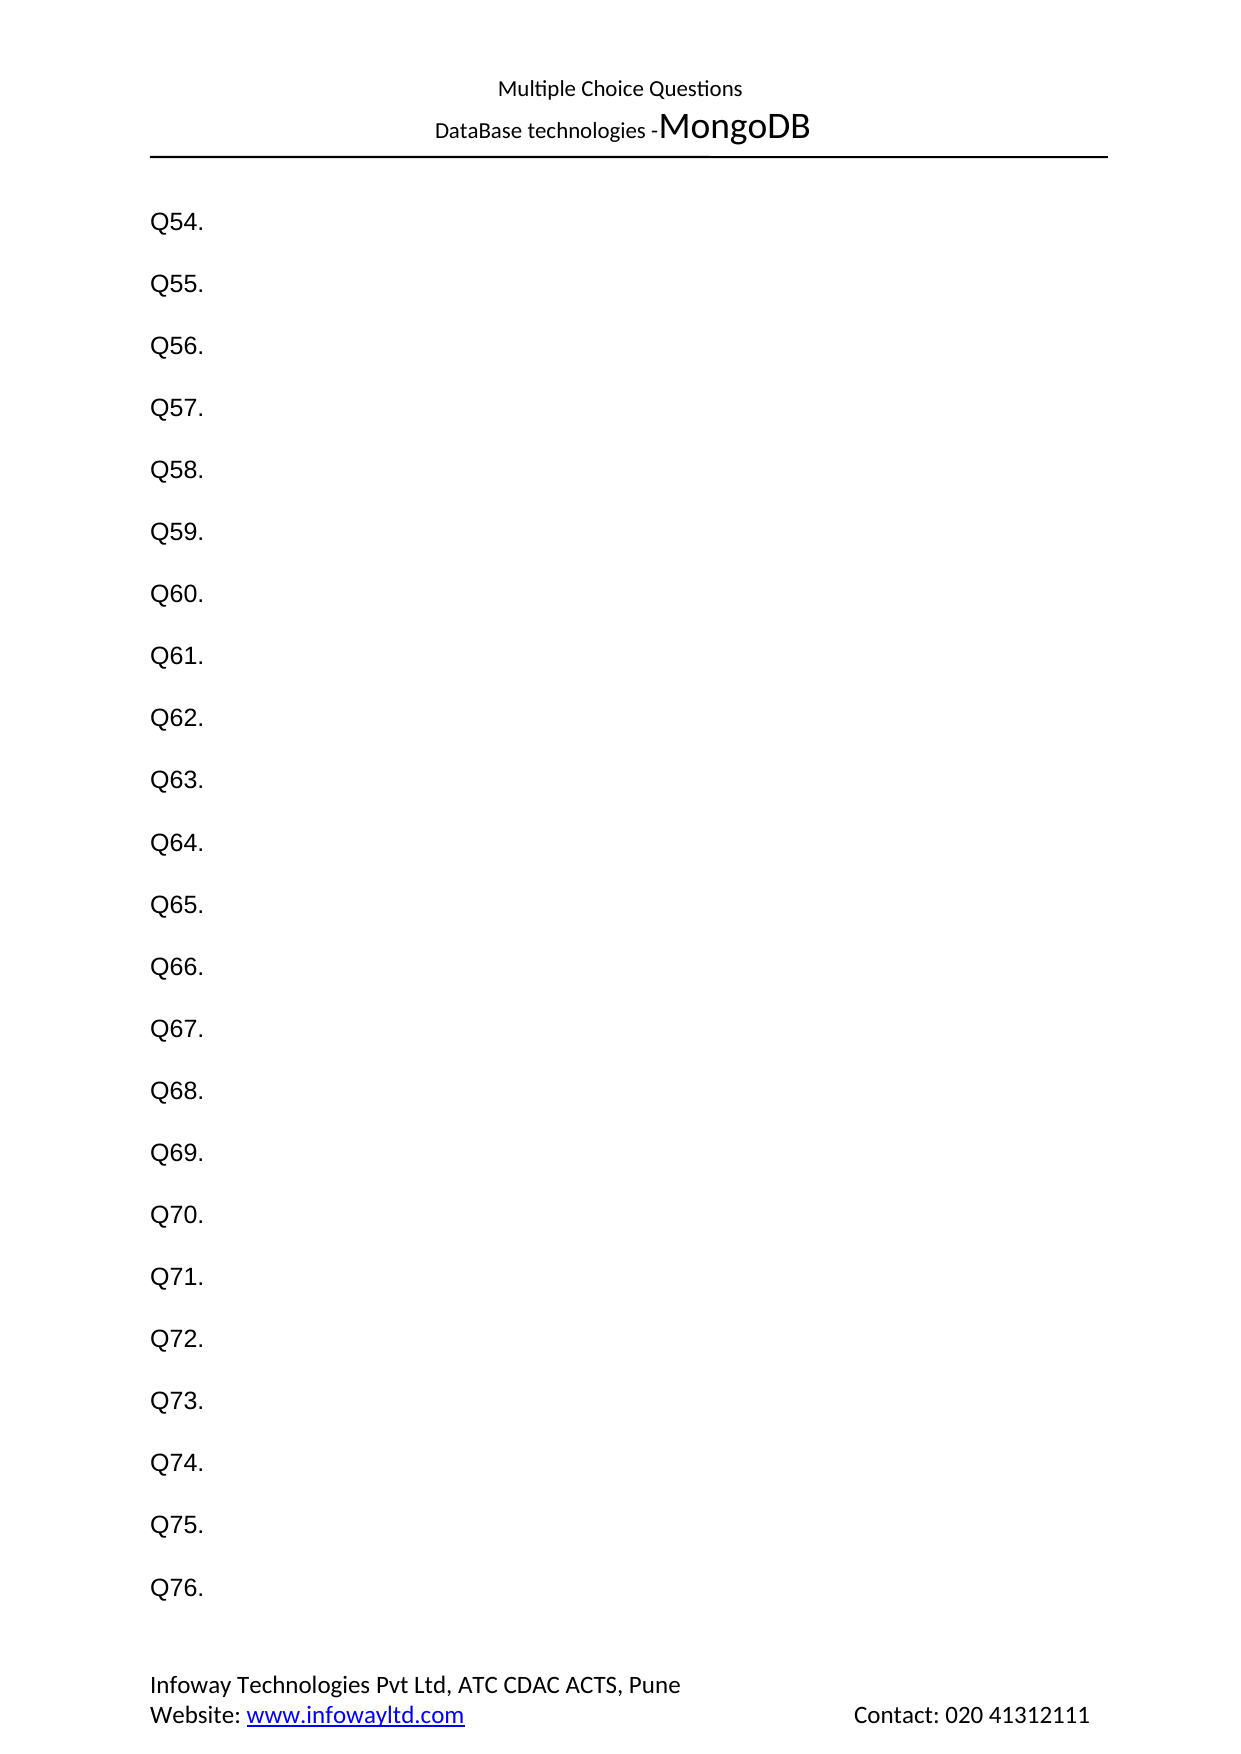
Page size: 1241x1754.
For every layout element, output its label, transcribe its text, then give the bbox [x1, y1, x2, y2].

text Q66. [150, 952, 1090, 980]
text Q67. [150, 1014, 1090, 1042]
text Q59. [150, 517, 1090, 546]
text Q57. [150, 393, 1090, 422]
text Q63. [150, 765, 1090, 794]
text Q58. [150, 455, 1090, 484]
text Q61. [150, 641, 1090, 670]
text Q69. [150, 1138, 1090, 1167]
text Q75. [150, 1510, 1090, 1539]
text Q64. [150, 827, 1090, 856]
text Q65. [150, 889, 1090, 918]
text Q70. [150, 1200, 1090, 1229]
text Q56. [150, 331, 1090, 359]
text Q60. [150, 579, 1090, 608]
text Q54. [150, 207, 1090, 235]
text Q73. [150, 1386, 1090, 1415]
text Q72. [150, 1324, 1090, 1353]
text Q55. [150, 269, 1090, 297]
text Q71. [150, 1262, 1090, 1291]
text Q68. [150, 1076, 1090, 1104]
text Q76. [150, 1572, 1090, 1601]
text Q74. [150, 1448, 1090, 1477]
text Q62. [150, 703, 1090, 732]
